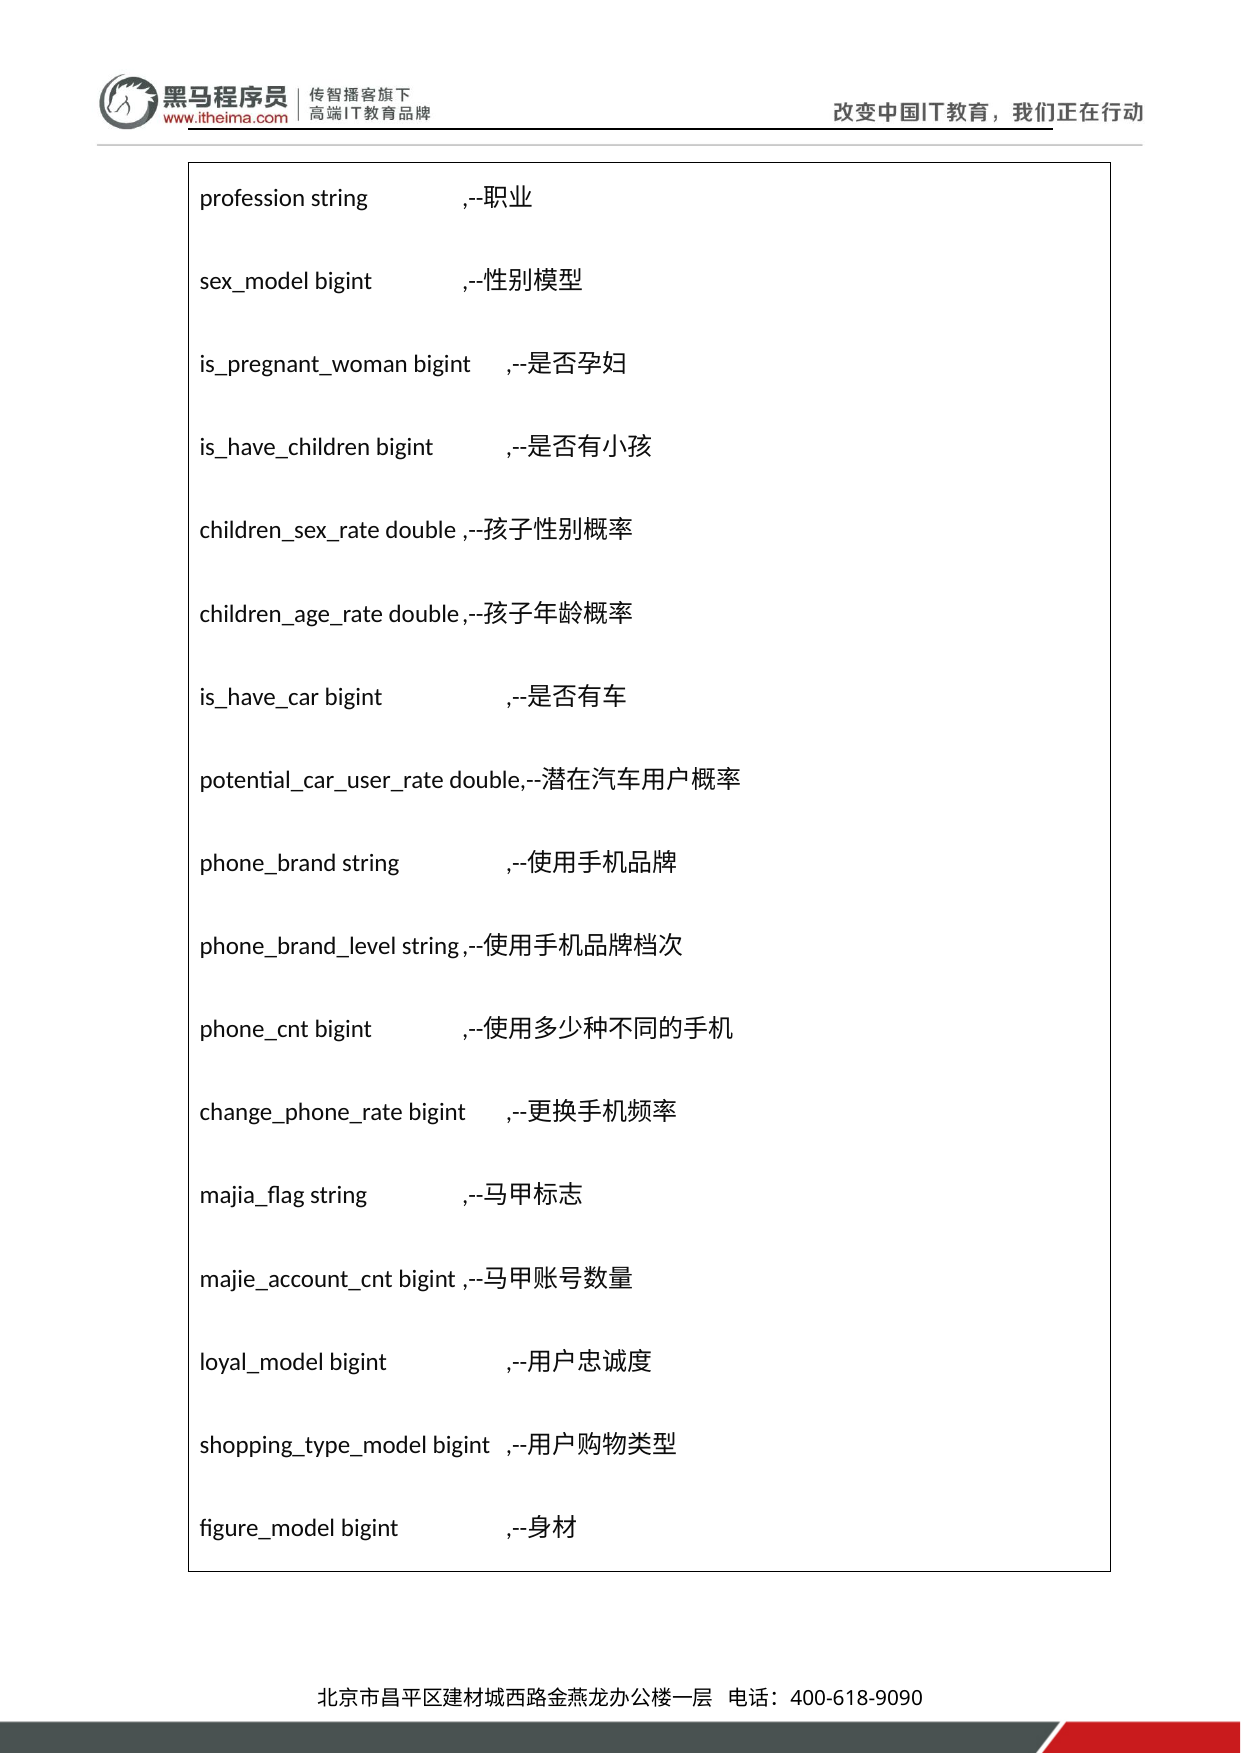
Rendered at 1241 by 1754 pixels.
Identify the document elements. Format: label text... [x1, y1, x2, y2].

picture [0, 3, 1241, 153]
picture [0, 1662, 1241, 1753]
